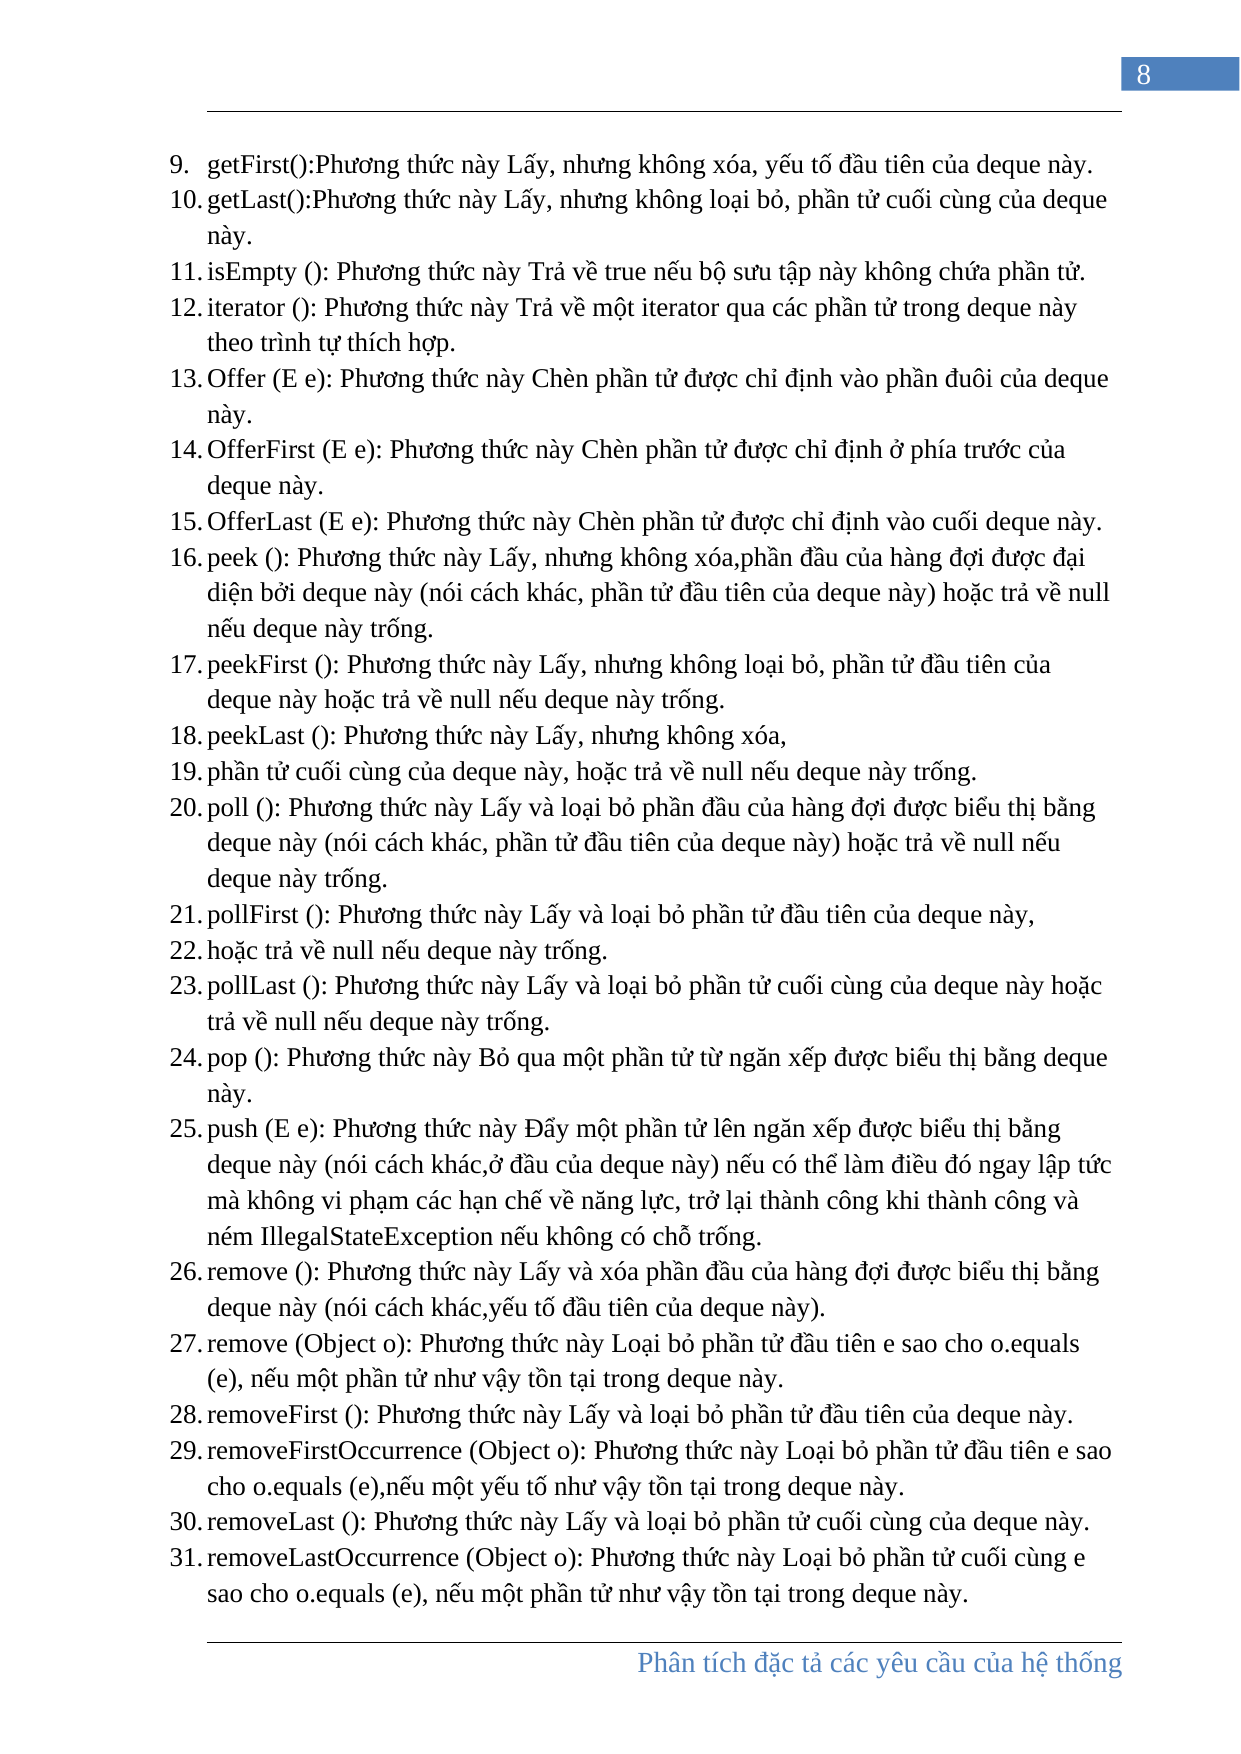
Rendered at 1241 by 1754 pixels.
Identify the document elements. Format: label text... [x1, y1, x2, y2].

list OfferLast (E e): Phương thức này Chèn phần tử được chỉ định vào cuối deque này. [169, 505, 1122, 536]
list removeLastOccurrence (Object o): Phương thức này Loại bỏ phần tử cuối cùng e sao cho o.equals (e), nếu một phần tử như vậy tồn tại trong deque này. [169, 1541, 1122, 1608]
list removeFirst (): Phương thức này Lấy và loại bỏ phần tử đầu tiên của deque này. [169, 1398, 1122, 1429]
list hoặc trả về null nếu deque này trống. [169, 934, 1122, 965]
list phần tử cuối cùng của deque này, hoặc trả về null nếu deque này trống. [169, 755, 1122, 786]
list Offer (E e): Phương thức này Chèn phần tử được chỉ định vào phần đuôi của deque này. [169, 362, 1122, 429]
list removeFirstOccurrence (Object o): Phương thức này Loại bỏ phần tử đầu tiên e sao cho o.equals (e),nếu một yếu tố như vậy tồn tại trong deque này. [169, 1434, 1122, 1501]
list pollFirst (): Phương thức này Lấy và loại bỏ phần tử đầu tiên của deque này, [169, 898, 1122, 929]
list getFirst():Phương thức này Lấy, nhưng không xóa, yếu tố đầu tiên của deque này. [169, 148, 1122, 179]
list isEmpty (): Phương thức này Trả về true nếu bộ sưu tập này không chứa phần tử. [169, 255, 1122, 286]
list pollLast (): Phương thức này Lấy và loại bỏ phần tử cuối cùng của deque này hoặc trả về null nếu deque này trống. [169, 969, 1122, 1036]
list remove (): Phương thức này Lấy và xóa phần đầu của hàng đợi được biểu thị bằng deque này (nói cách khác,yếu tố đầu tiên của deque này). [169, 1255, 1122, 1322]
list push (E e): Phương thức này Đẩy một phần tử lên ngăn xếp được biểu thị bằng deque này (nói cách khác,ở đầu của deque này) nếu có thể làm điều đó ngay lập tức mà không vi phạm các hạn chế về năng lực, trở lại thành công khi thành công và ném IllegalStateException nếu không có chỗ trống. [169, 1112, 1122, 1251]
list poll (): Phương thức này Lấy và loại bỏ phần đầu của hàng đợi được biểu thị bằng deque này (nói cách khác, phần tử đầu tiên của deque này) hoặc trả về null nếu deque này trống. [169, 791, 1122, 893]
list remove (Object o): Phương thức này Loại bỏ phần tử đầu tiên e sao cho o.equals (e), nếu một phần tử như vậy tồn tại trong deque này. [169, 1327, 1122, 1394]
list iterator (): Phương thức này Trả về một iterator qua các phần tử trong deque này theo trình tự thích hợp. [169, 291, 1122, 357]
list getLast():Phương thức này Lấy, nhưng không loại bỏ, phần tử cuối cùng của deque này. [169, 183, 1122, 250]
list peek (): Phương thức này Lấy, nhưng không xóa,phần đầu của hàng đợi được đại diện bởi deque này (nói cách khác, phần tử đầu tiên của deque này) hoặc trả về null nếu deque này trống. [169, 541, 1122, 643]
list peekLast (): Phương thức này Lấy, nhưng không xóa, [169, 719, 1122, 751]
list pop (): Phương thức này Bỏ qua một phần tử từ ngăn xếp được biểu thị bằng deque này. [169, 1041, 1122, 1108]
list peekFirst (): Phương thức này Lấy, nhưng không loại bỏ, phần tử đầu tiên của deque này hoặc trả về null nếu deque này trống. [169, 648, 1122, 715]
list removeLast (): Phương thức này Lấy và loại bỏ phần tử cuối cùng của deque này. [169, 1505, 1122, 1537]
list OfferFirst (E e): Phương thức này Chèn phần tử được chỉ định ở phía trước của deque này. [169, 433, 1122, 500]
